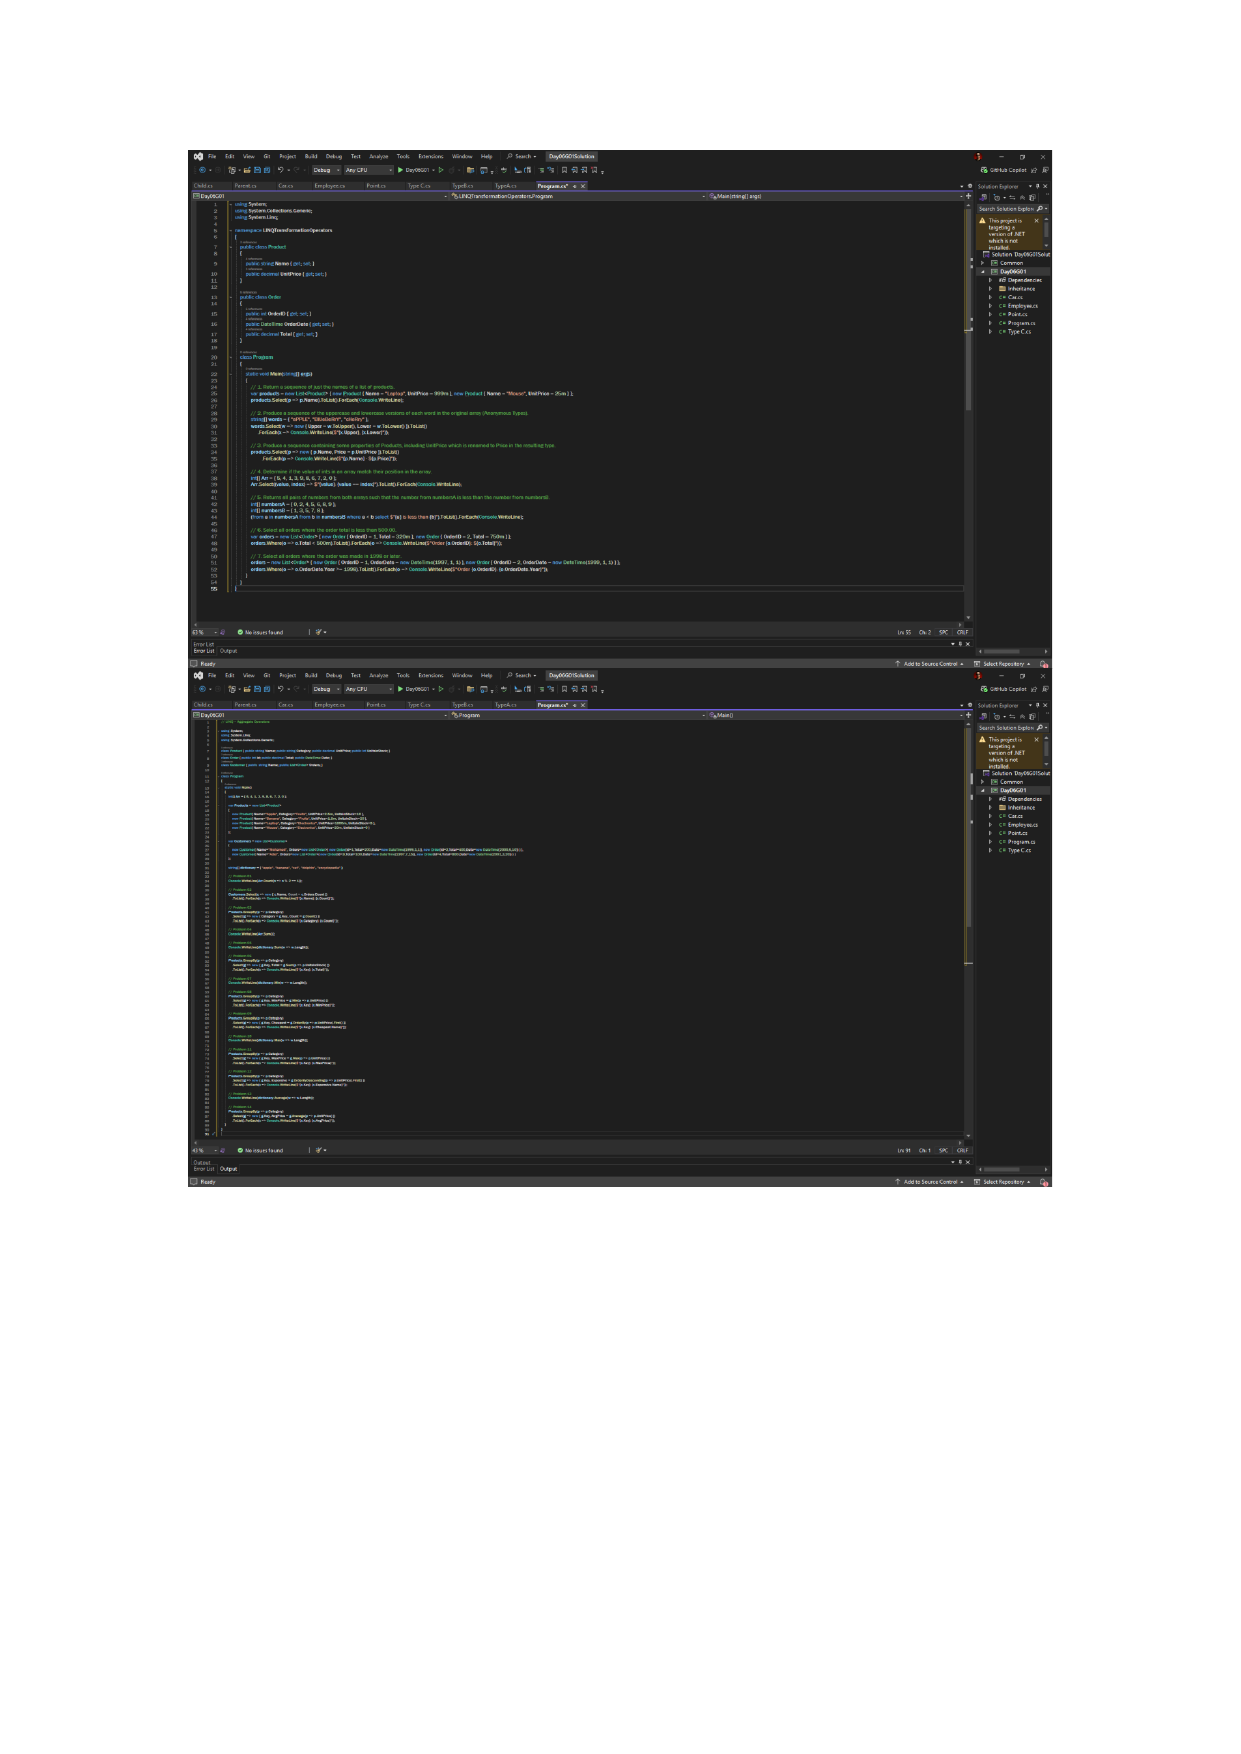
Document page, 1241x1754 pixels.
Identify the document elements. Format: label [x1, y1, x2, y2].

picture [188, 150, 1053, 1187]
